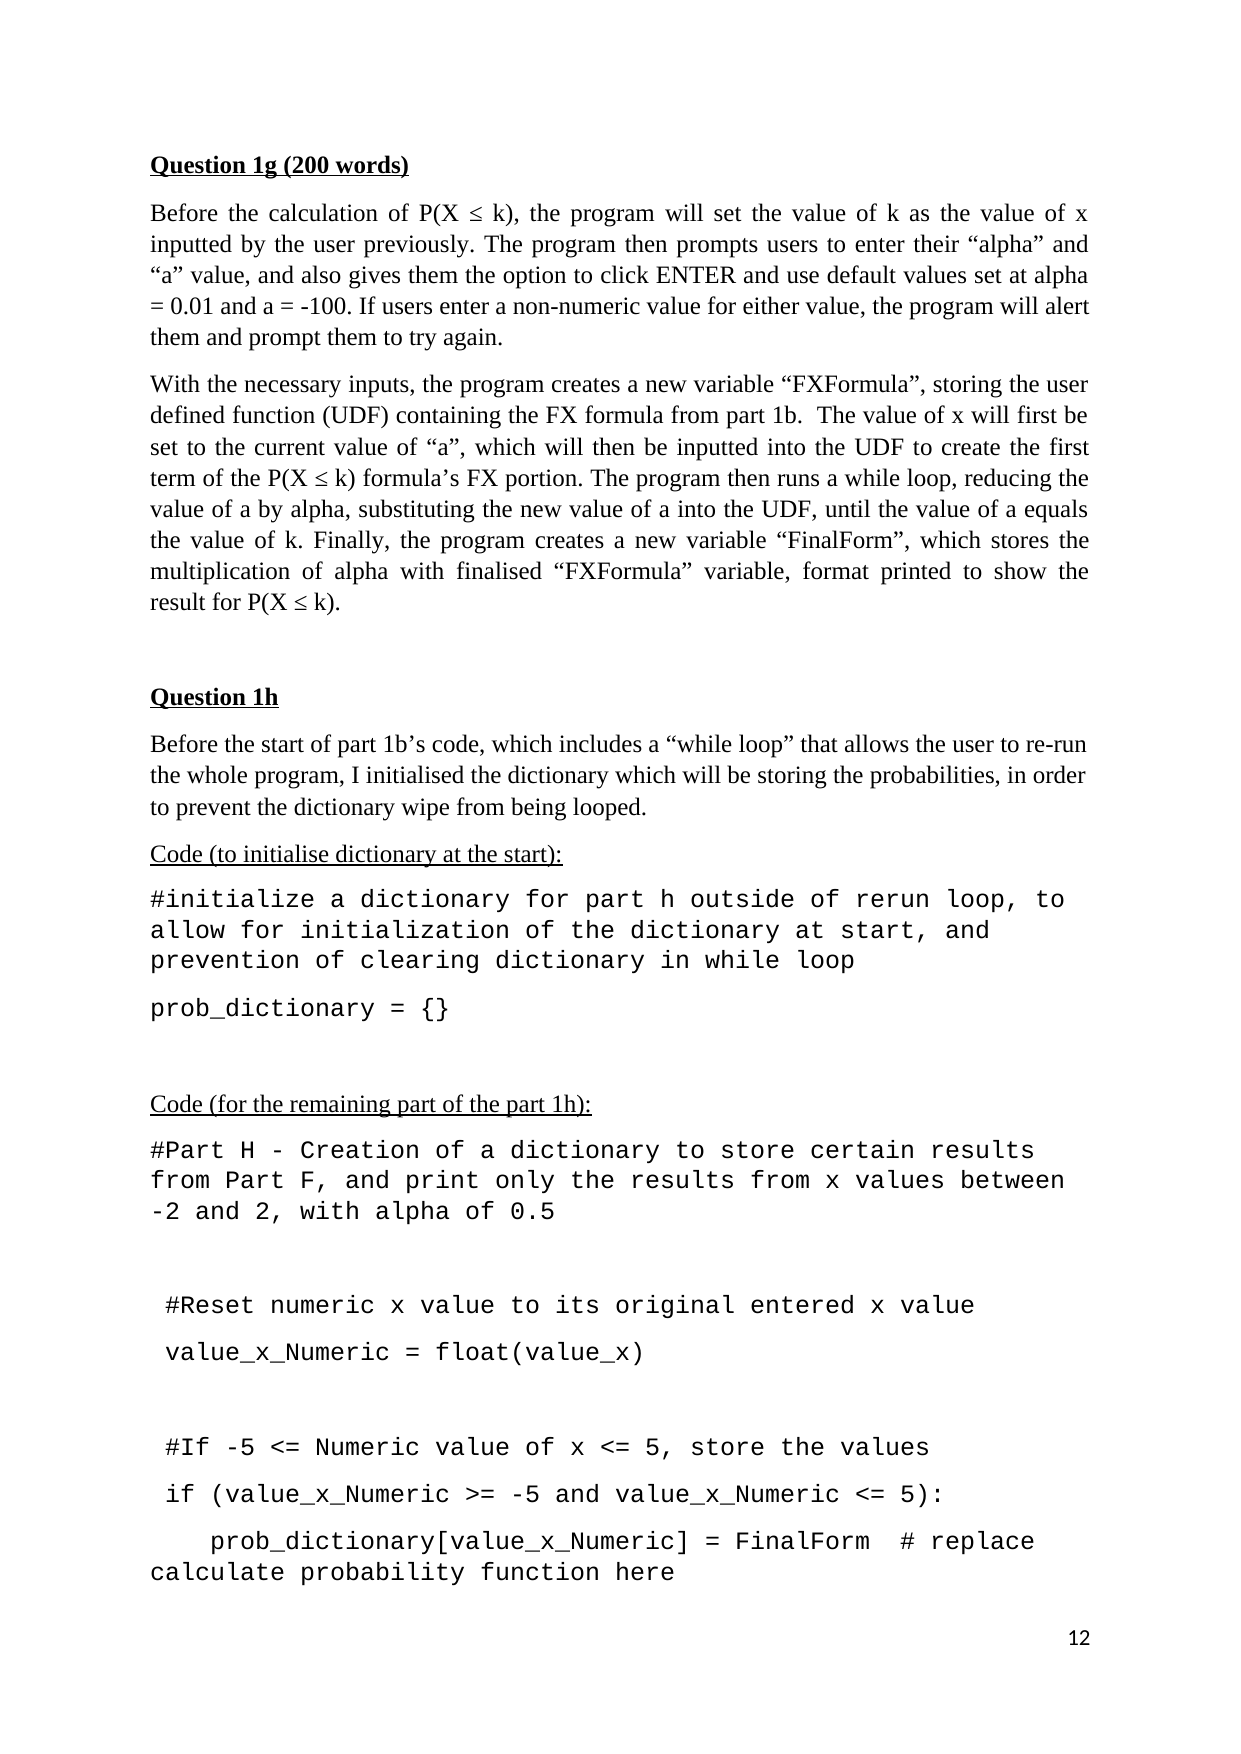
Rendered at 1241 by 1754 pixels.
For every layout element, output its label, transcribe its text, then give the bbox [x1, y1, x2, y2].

text Before the start of part 1b’s code, which includes a “while loop” that allows the user to re-run the whole program, I initialised the dictionary which will be storing the probabilities, in order to prevent the dictionary wipe from being looped. [150, 729, 1090, 820]
text value_x_Numeric = float(value_x) [150, 1340, 1090, 1368]
text Before the calculation of P(X ≤ k), the program will set the value of k as the value of x inputted by the user previously. The program then prompts users to enter their “alpha” and “a” value, and also gives them the option to click ENTER and use default values set at alpha = 0.01 and a = -100. If users enter a non-numeric value for either value, the program will alert them and prompt them to try again. [150, 198, 1090, 351]
text Question 1g (200 words) [150, 150, 1090, 179]
text Question 1h [150, 682, 1090, 711]
text #Part H - Creation of a dictionary to store certain results from Part F, and print only the results from x values between -2 and 2, with alpha of 0.5 [150, 1137, 1090, 1227]
text Code (to initialise dictionary at the start): [150, 839, 1090, 868]
text if (value_x_Numeric >= -5 and value_x_Numeric <= 5): [150, 1481, 1090, 1510]
text prob_dictionary = {} [150, 995, 1090, 1023]
text prob_dictionary[value_x_Numeric] = FinalForm # replace calculate probability function here [150, 1529, 1090, 1587]
text Code (for the remaining part of the part 1h): [150, 1089, 1090, 1118]
text #If -5 <= Numeric value of x <= 5, store the values [150, 1434, 1090, 1463]
text #initialize a dictionary for part h outside of rerun loop, to allow for initialization of the dictionary at start, and prevention of clearing dictionary in while loop [150, 887, 1090, 976]
text With the necessary inputs, the program creates a new variable “FXFormula”, storing the user defined function (UDF) containing the FX formula from part 1b. The value of x will first be set to the current value of “a”, which will then be inputted into the UDF to create the first term of the P(X ≤ k) formula’s FX portion. The program then runs a while loop, reducing the value of a by alpha, substituting the new value of a into the UDF, until the value of a equals the value of k. Finally, the program creates a new variable “FinalForm”, which stores the multiplication of alpha with finalised “FXFormula” variable, format printed to show the result for P(X ≤ k). [150, 369, 1090, 616]
text #Reset numeric x value to its original entered x value [150, 1293, 1090, 1321]
